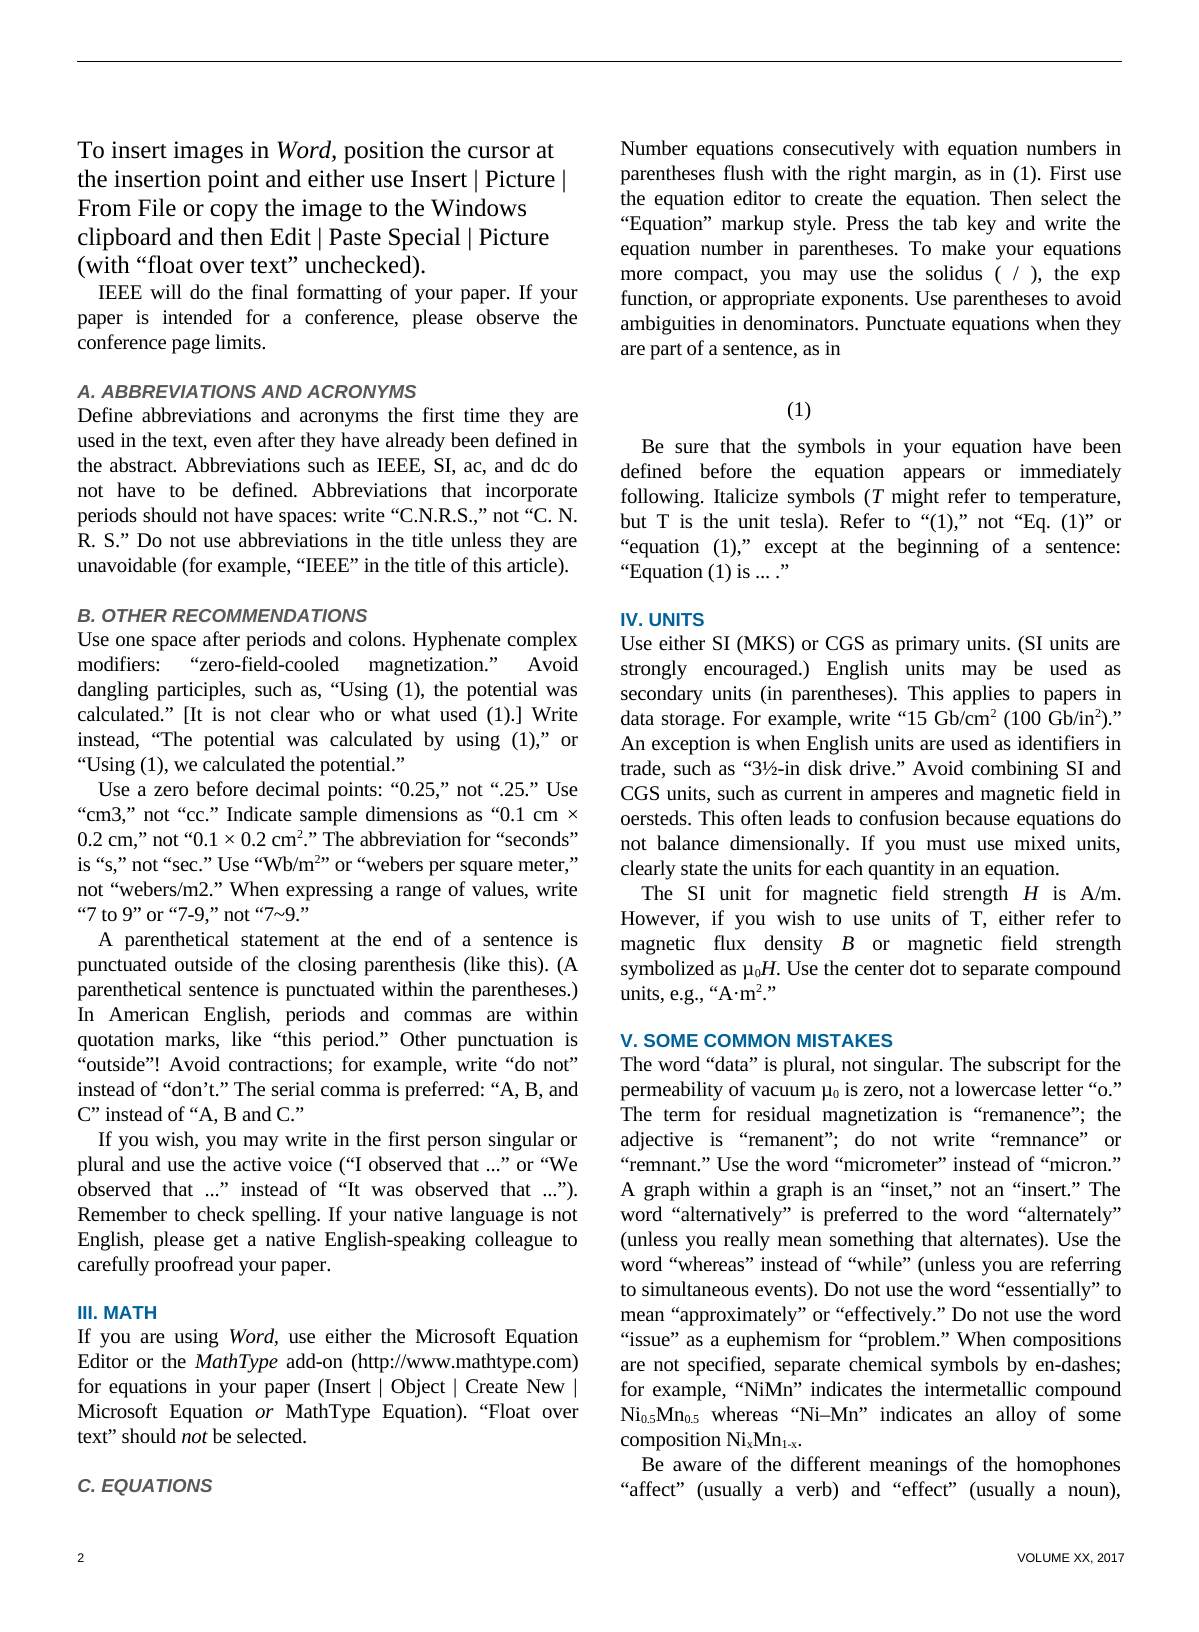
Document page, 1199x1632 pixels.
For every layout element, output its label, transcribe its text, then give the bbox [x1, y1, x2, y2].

text Use one space after periods and colons. Hyphenate complex modifiers: “zero-field-cooled magnetization.” Avoid dangling participles, such as, “Using (1), the potential was calculated.” [It is not clear who or what used (1).] Write instead, “The potential was calculated by using (1),” or “Using (1), we calculated the potential.” [77, 626, 578, 776]
text Use either SI (MKS) or CGS as primary units. (SI units are strongly encouraged.) English units may be used as secondary units (in parentheses). This applies to papers in data storage. For example, write “15 Gb/cm2 (100 Gb/in2).” An exception is when English units are used as identifiers in trade, such as “3½-in disk drive.” Avoid combining SI and CGS units, such as current in amperes and magnetic field in oersteds. This often leads to confusion because equations do not balance dimensionally. If you must use mixed units, clearly state the units for each quantity in an equation. [620, 630, 1122, 880]
text (1) [787, 373, 1122, 421]
text The SI unit for magnetic field strength H is A/m. However, if you wish to use units of T, either refer to magnetic flux density B or magnetic field strength symbolized as µ0H. Use the center dot to separate compound units, e.g., “A·m2.” [620, 880, 1122, 1005]
text IEEE will do the final formatting of your paper. If your paper is intended for a conference, please observe the conference page limits. [77, 279, 578, 354]
list SOME COMMON MISTAKES [620, 1030, 1122, 1052]
text A parenthetical statement at the end of a sentence is punctuated outside of the closing parenthesis (like this). (A parenthetical sentence is punctuated within the parentheses.) In American English, periods and commas are within quotation marks, like “this period.” Other punctuation is “outside”! Avoid contractions; for example, write “do not” instead of “don’t.” The serial comma is preferred: “A, B, and C” instead of “A, B and C.” [77, 926, 578, 1126]
text If you are using Word, use either the Microsoft Equation Editor or the MathType add-on (http://www.mathtype.com) for equations in your paper (Insert | Object | Create New | Microsoft Equation or MathType Equation). “Float over text” should not be selected. [77, 1323, 578, 1448]
text Be sure that the symbols in your equation have been defined before the equation appears or immediately following. Italicize symbols (T might refer to temperature, but T is the unit tesla). Refer to “(1),” not “Eq. (1)” or “equation (1),” except at the beginning of a sentence: “Equation (1) is ... .” [620, 433, 1122, 583]
list OTHER RECOMMENDATIONS [77, 605, 578, 626]
text Define abbreviations and acronyms the first time they are used in the text, even after they have already been defined in the abstract. Abbreviations such as IEEE, SI, ac, and dc do not have to be defined. Abbreviations that incorporate periods should not have spaces: write “C.N.R.S.,” not “C. N. R. S.” Do not use abbreviations in the title unless they are unavoidable (for example, “IEEE” in the title of this article). [77, 403, 578, 578]
text Use a zero before decimal points: “0.25,” not “.25.” Use “cm3,” not “cc.” Indicate sample dimensions as “0.1 cm × 0.2 cm,” not “0.1 × 0.2 cm2.” The abbreviation for “seconds” is “s,” not “sec.” Use “Wb/m2” or “webers per square meter,” not “webers/m2.” When expressing a range of values, write “7 to 9” or “7-9,” not “7~9.” [77, 776, 578, 926]
text Number equations consecutively with equation numbers in parentheses flush with the right margin, as in (1). First use the equation editor to create the equation. Then select the “Equation” markup style. Press the tab key and write the equation number in parentheses. To make your equations more compact, you may use the solidus ( / ), the exp function, or appropriate exponents. Use parentheses to avoid ambiguities in denominators. Punctuate equations when they are part of a sentence, as in [620, 135, 1122, 360]
list UNITS [620, 608, 1122, 630]
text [620, 1452, 1122, 1502]
text The word “data” is plural, not singular. The subscript for the permeability of vacuum µ0 is zero, not a lowercase letter “o.” The term for residual magnetization is “remanence”; the adjective is “remanent”; do not write “remnance” or “remnant.” Use the word “micrometer” instead of “micron.” A graph within a graph is an “inset,” not an “insert.” The word “alternatively” is preferred to the word “alternately” (unless you really mean something that alternates). Use the word “whereas” instead of “while” (unless you are referring to simultaneous events). Do not use the word “essentially” to mean “approximately” or “effectively.” Do not use the word “issue” as a euphemism for “problem.” When compositions are not specified, separate chemical symbols by en-dashes; for example, “NiMn” indicates the intermetallic compound Ni0.5Mn0.5 whereas “Ni–Mn” indicates an alloy of some composition NixMn1-x. [620, 1052, 1122, 1452]
list EQUATIONS [77, 1475, 578, 1497]
list ABBREVIATIONS AND ACRONYMS [77, 381, 578, 403]
text If you wish, you may write in the first person singular or plural and use the active voice (“I observed that ...” or “We observed that ...” instead of “It was observed that ...”). Remember to check spelling. If your native language is not English, please get a native English-speaking colleague to carefully proofread your paper. [77, 1126, 578, 1276]
text To insert images in Word, position the cursor at the insertion point and either use Insert | Picture | From File or copy the image to the Windows clipboard and then Edit | Paste Special | Picture (with “float over text” unchecked). [77, 135, 578, 279]
list MATH [77, 1301, 578, 1323]
